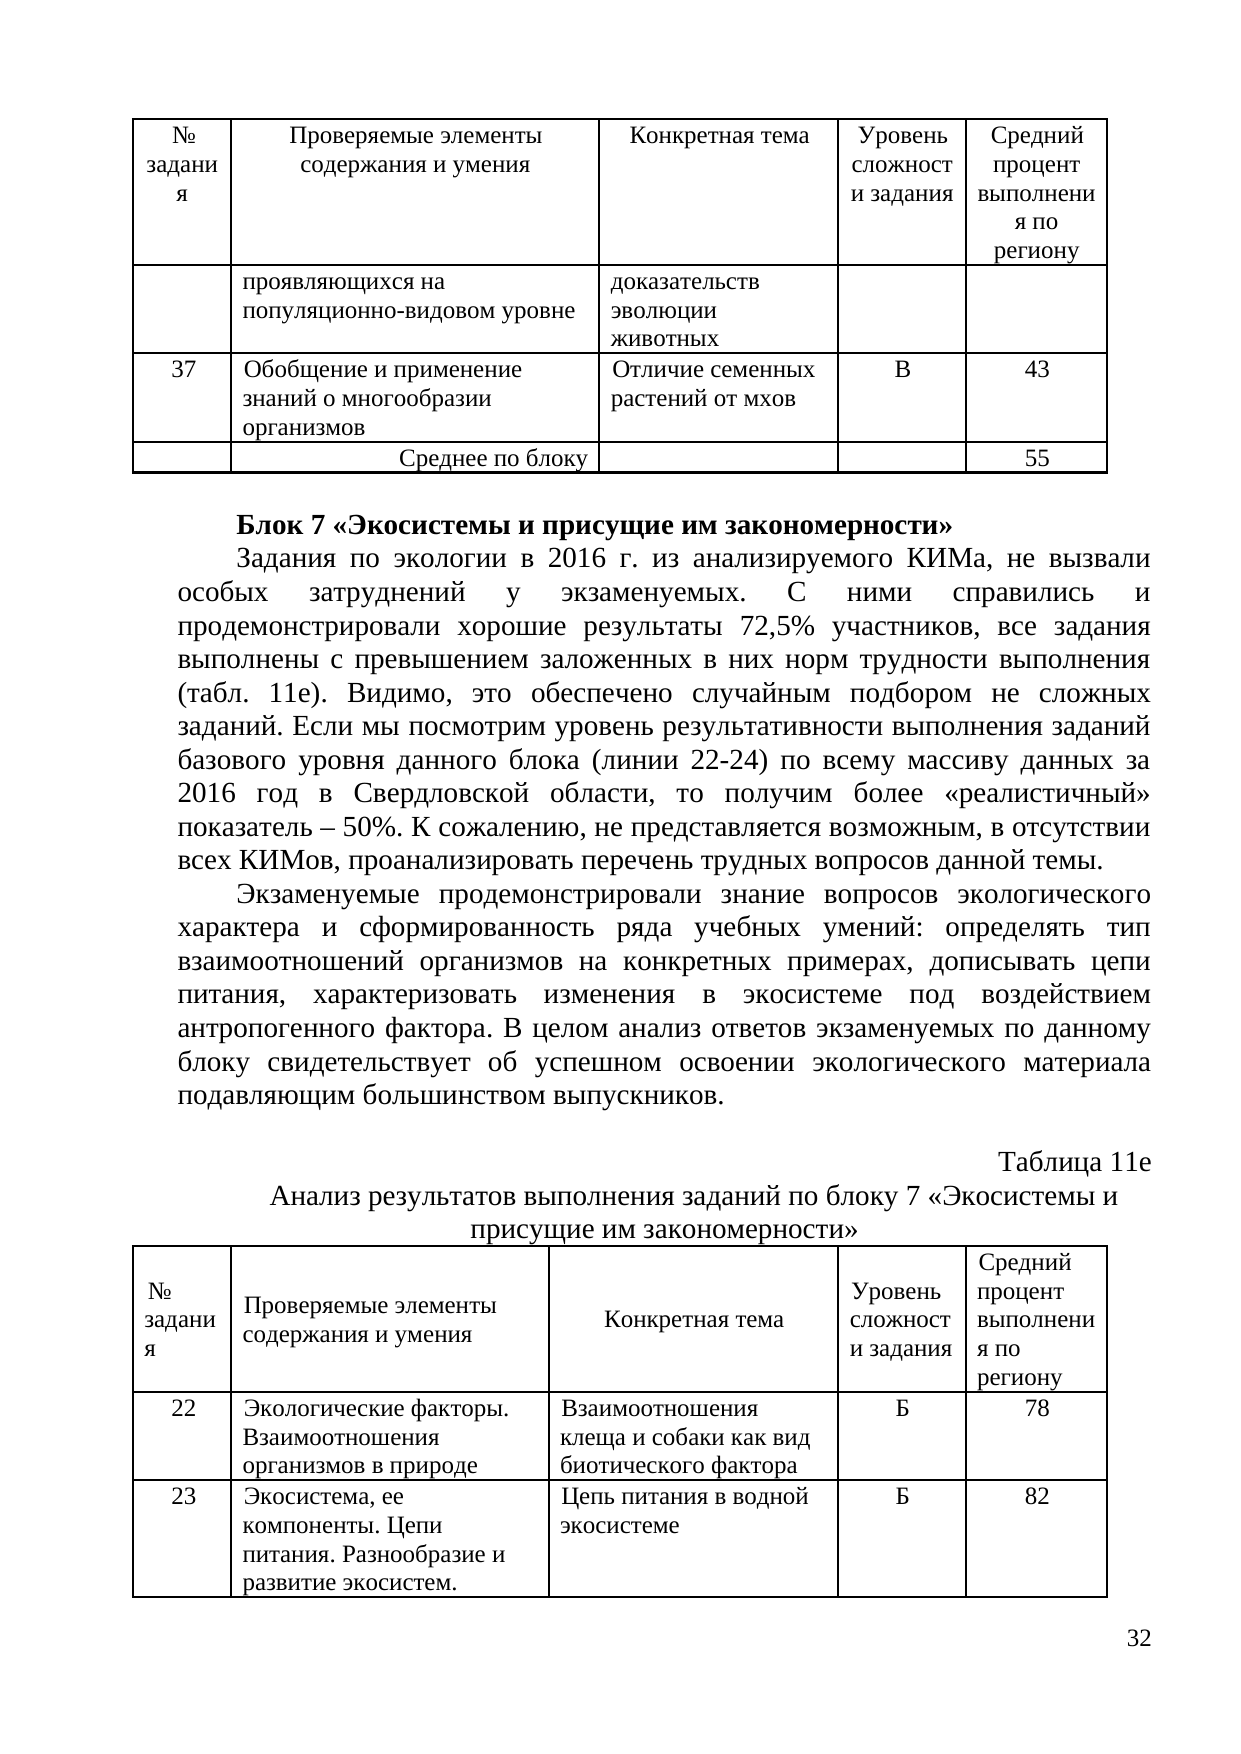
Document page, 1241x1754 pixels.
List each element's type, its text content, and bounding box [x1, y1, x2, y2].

table_cell В [839, 354, 965, 441]
table_header Конкретная тема [550, 1247, 837, 1391]
table_header Проверяемые элементы содержания и умения [232, 1247, 548, 1391]
table_header Конкретная тема [600, 120, 837, 264]
table_cell 55 [967, 443, 1106, 471]
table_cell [232, 266, 598, 352]
table_cell 82 [967, 1481, 1106, 1596]
table_header Уровень сложности задания [839, 1247, 965, 1391]
table_header № задания [134, 1247, 230, 1391]
table_header Уровень сложности задания [839, 120, 965, 264]
table_cell Отличие семенных растений от мхов [600, 354, 837, 441]
table_cell Б [839, 1393, 965, 1479]
table_cell Экологические факторы. Взаимоотношения организмов в природе [232, 1393, 548, 1479]
text Таблица 11е [177, 1144, 1152, 1178]
text Блок 7 «Экосистемы и присущие им закономерности» [177, 507, 1152, 541]
table_cell 78 [967, 1393, 1106, 1479]
table_header Средний процент выполнения по региону [967, 1247, 1106, 1391]
table_cell [600, 443, 837, 471]
table_cell [839, 443, 965, 471]
table_cell Цепь питания в водной экосистеме [550, 1481, 837, 1596]
table_cell 57 [967, 266, 1106, 352]
table_header № задания [134, 120, 230, 264]
table_cell 37 [134, 354, 230, 441]
table_cell 22 [134, 1393, 230, 1479]
table_header Средний процент выполнения по региону [967, 120, 1106, 264]
table_cell [134, 443, 230, 471]
table_cell Б [839, 1481, 965, 1596]
text Задания по экологии в 2016 г. из анализируемого КИМа, не вызвали особых затруднений у экзаменуемых. С ними справились и продемонстрировали хорошие результаты 72,5% участников, все задания выполнены с превышением заложенных в них норм трудности выполнения (табл. 11е). Видимо, это обеспечено случайным подбором не сложных заданий. Если мы посмотрим уровень результативности выполнения заданий базового уровня данного блока (линии 22-24) по всему массиву данных за 2016 год в Свердловской области, то получим более «реалистичный» показатель – 50%. К сожалению, не представляется возможным, в отсутствии всех КИМов, проанализировать перечень трудных вопросов данной темы. [177, 541, 1152, 876]
table_cell 32 [134, 266, 230, 352]
table_cell 43 [967, 354, 1106, 441]
text Экзаменуемые продемонстрировали знание вопросов экологического характера и сформированность ряда учебных умений: определять тип взаимоотношений организмов на конкретных примерах, дописывать цепи питания, характеризовать изменения в экосистеме под воздействием антропогенного фактора. В целом анализ ответов экзаменуемых по данному блоку свидетельствует об успешном освоении экологического материала подавляющим большинством выпускников. [177, 876, 1152, 1111]
table_cell Среднее по блоку [232, 443, 598, 471]
table_cell Обобщение и применение знаний о многообразии организмов [232, 354, 598, 441]
table_cell 23 [134, 1481, 230, 1596]
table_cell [232, 1481, 548, 1596]
table_cell П [839, 266, 965, 352]
table_cell Взаимоотношения клеща и собаки как вид биотического фактора [550, 1393, 837, 1479]
table_header Проверяемые элементы содержания и умения [232, 120, 598, 264]
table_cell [600, 266, 837, 352]
text Анализ результатов выполнения заданий по блоку 7 «Экосистемы и присущие им закономерности» [177, 1178, 1152, 1245]
